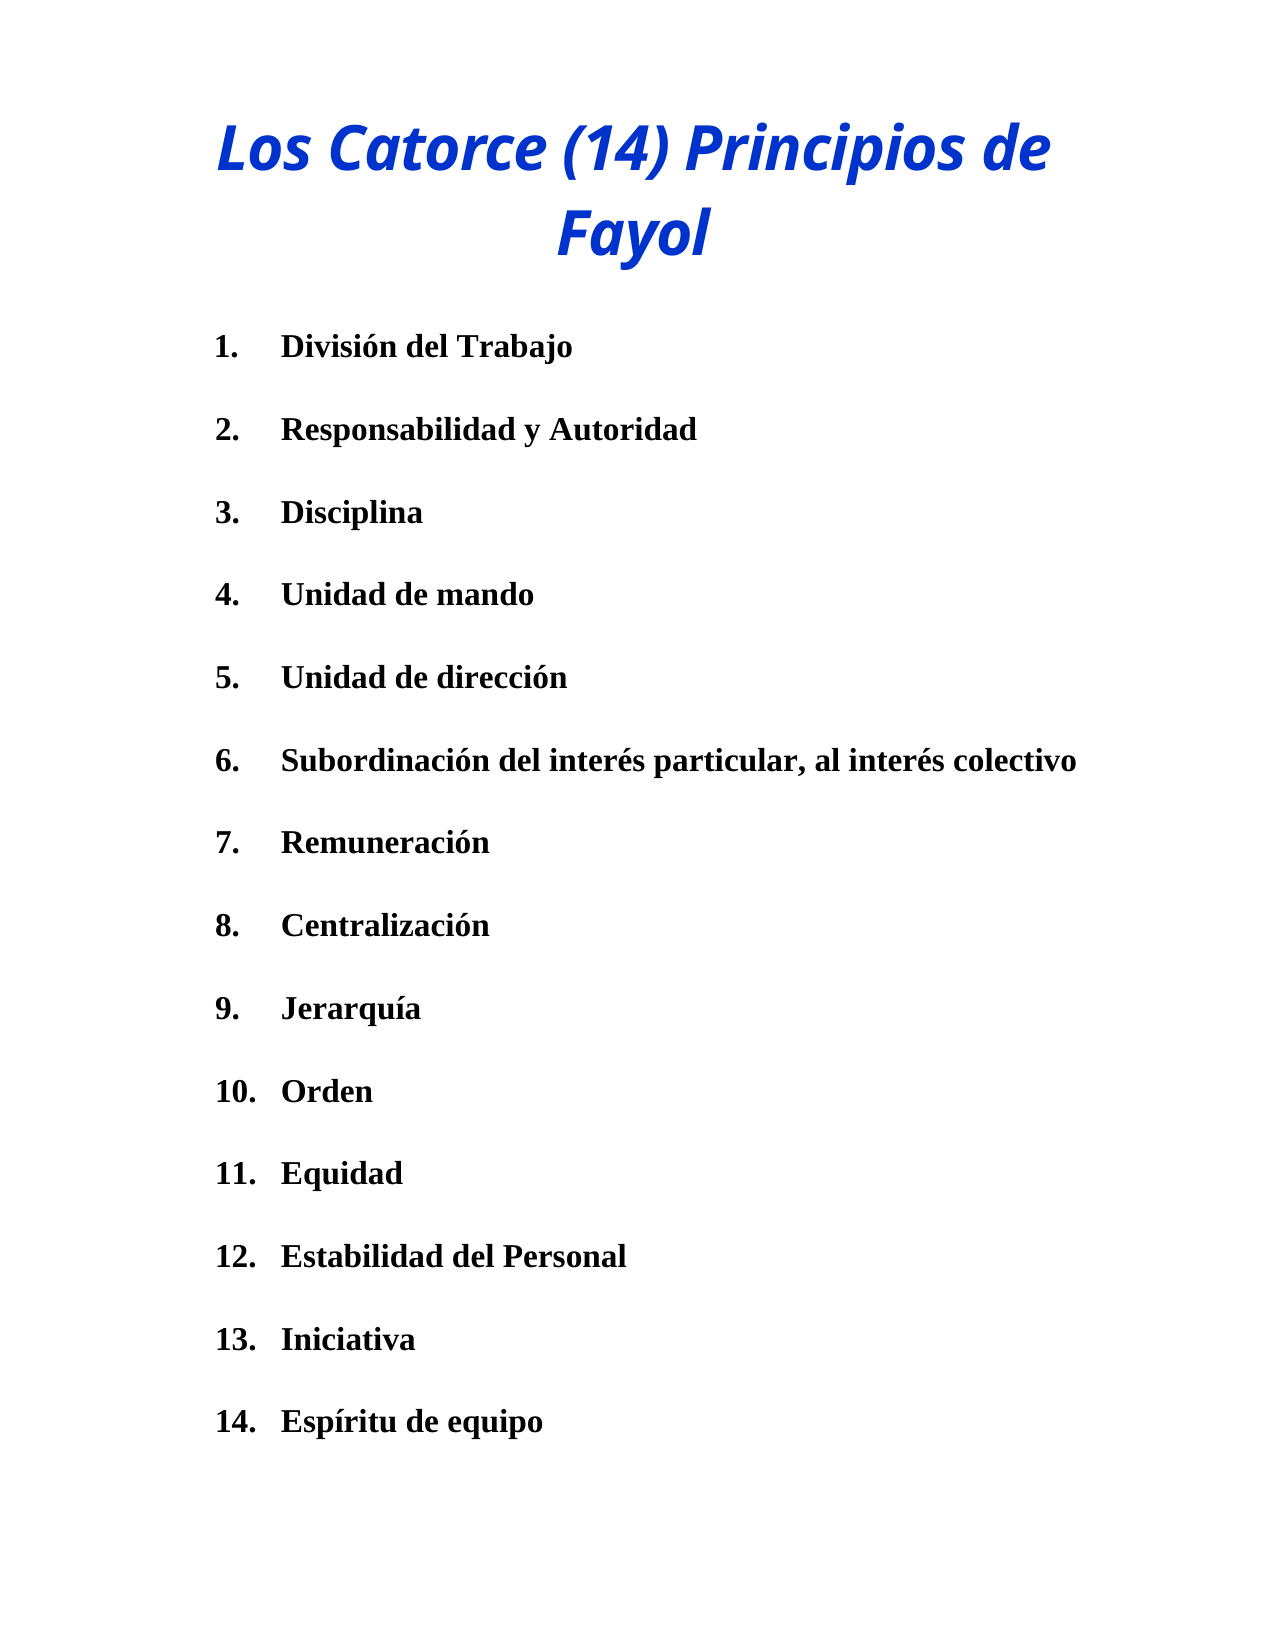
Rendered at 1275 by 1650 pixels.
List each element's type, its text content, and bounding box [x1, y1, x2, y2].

list Unidad de dirección [215, 657, 1098, 696]
list Jerarquía [215, 988, 1098, 1026]
list División del Trabajo [213, 326, 1098, 365]
list Estabilidad del Personal [215, 1236, 1098, 1274]
list Responsabilidad y Autoridad [215, 409, 1098, 447]
list Subordinación del interés particular, al interés colectivo [215, 740, 1098, 778]
list Iniciativa [215, 1319, 1098, 1357]
list Centralización [215, 905, 1098, 944]
list Orden [215, 1071, 1098, 1109]
list Remuneración [215, 823, 1098, 861]
list Unidad de mando [215, 574, 1098, 613]
list Disciplina [215, 492, 1098, 530]
title Los Catorce (14) Principios de Fayol [177, 103, 1098, 274]
list Espíritu de equipo [215, 1402, 1098, 1440]
list Equidad [215, 1153, 1098, 1192]
